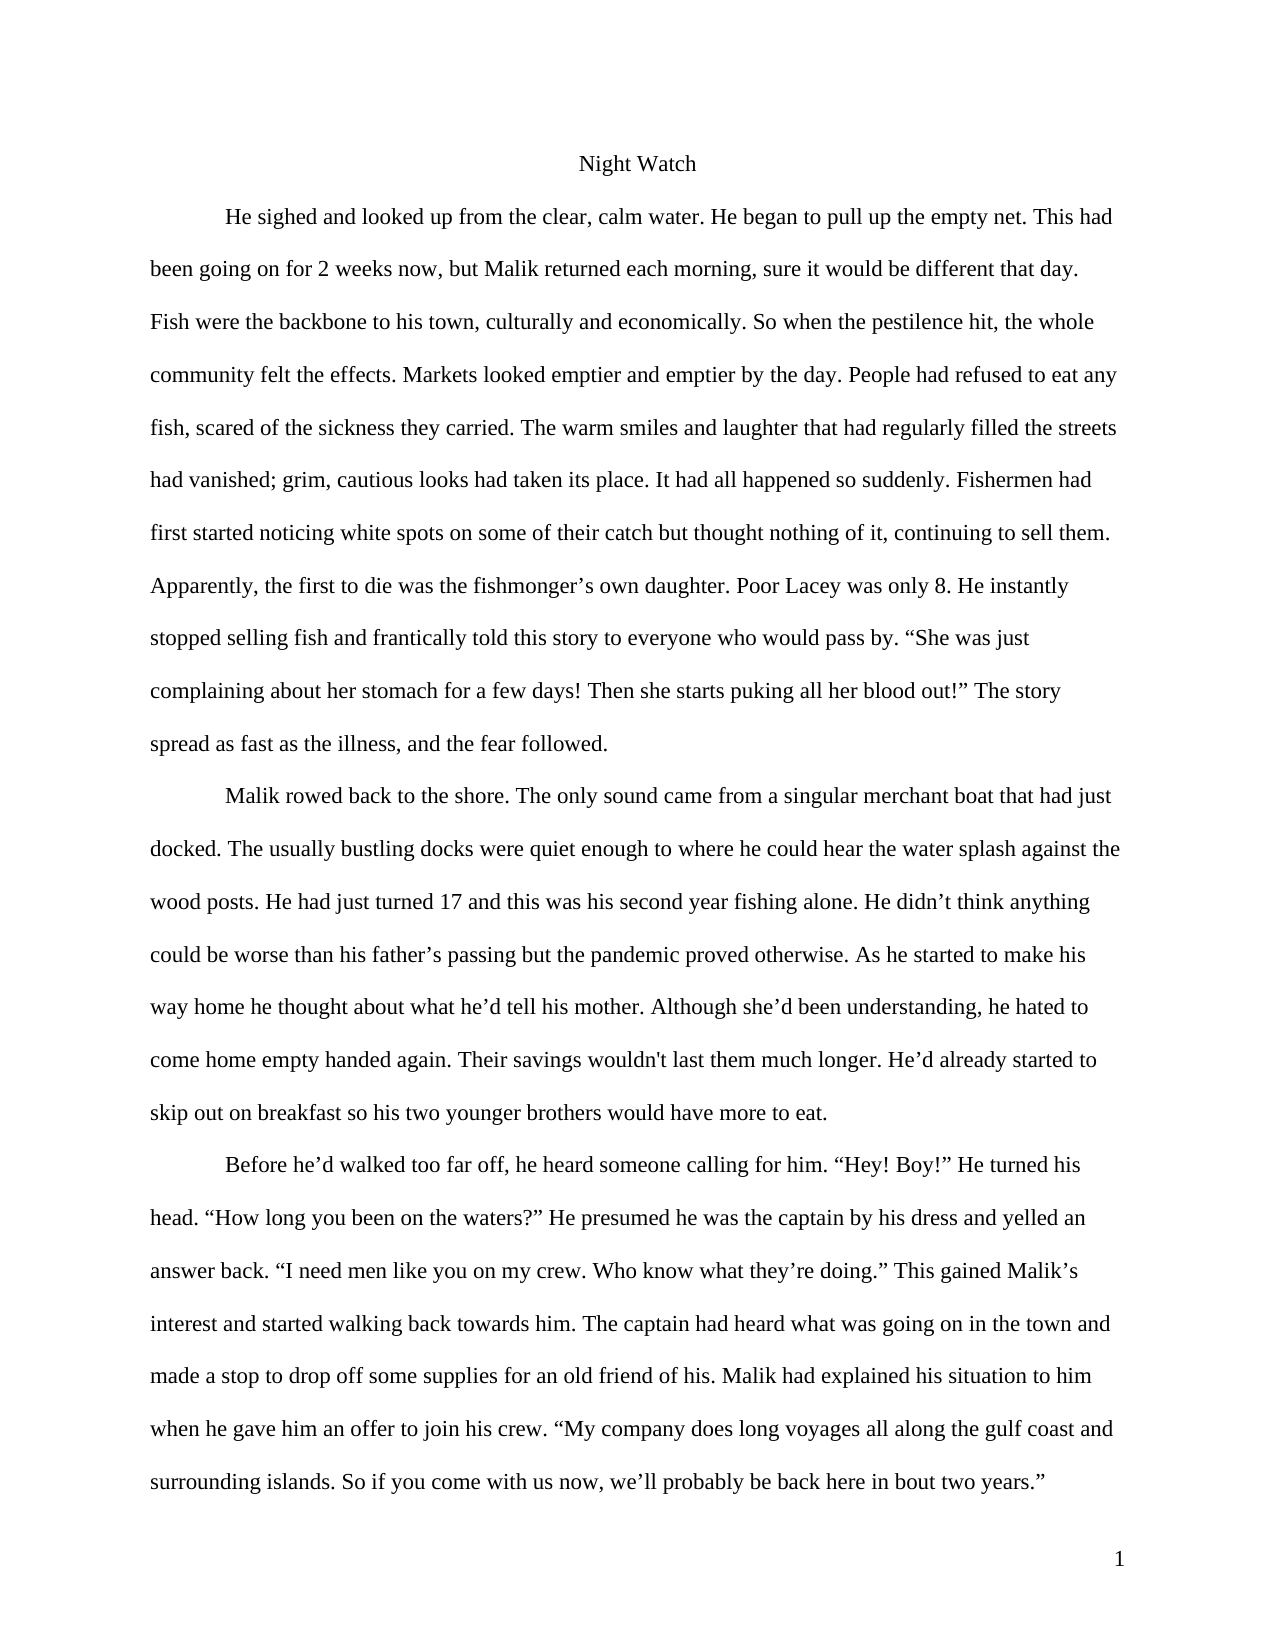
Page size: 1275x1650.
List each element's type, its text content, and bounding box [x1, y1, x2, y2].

text He sighed and looked up from the clear, calm water. He began to pull up the empty net. This had been going on for 2 weeks now, but Malik returned each morning, sure it would be different that day. Fish were the backbone to his town, culturally and economically. So when the pestilence hit, the whole community felt the effects. Markets looked emptier and emptier by the day. People had refused to eat any fish, scared of the sickness they carried. The warm smiles and laughter that had regularly filled the streets had vanished; grim, cautious looks had taken its place. It had all happened so suddenly. Fishermen had first started noticing white spots on some of their catch but thought nothing of it, continuing to sell them. Apparently, the first to die was the fishmonger’s own daughter. Poor Lacey was only 8. He instantly stopped selling fish and frantically told this story to everyone who would pass by. “She was just complaining about her stomach for a few days! Then she starts puking all her blood out!” The story spread as fast as the illness, and the fear followed. [150, 203, 1125, 756]
text Malik rowed back to the shore. The only sound came from a singular merchant boat that had just docked. The usually bustling docks were quiet enough to where he could hear the water splash against the wood posts. He had just turned 17 and this was his second year fishing alone. He didn’t think anything could be worse than his father’s passing but the pandemic proved otherwise. As he started to make his way home he thought about what he’d tell his mother. Although she’d been understanding, he hated to come home empty handed again. Their savings wouldn't last them much longer. He’d already started to skip out on breakfast so his two younger brothers would have more to eat. [150, 782, 1125, 1125]
text Night Watch [150, 150, 1125, 176]
text Before he’d walked too far off, he heard someone calling for him. “Hey! Boy!” He turned his head. “How long you been on the waters?” He presumed he was the captain by his dress and yelled an answer back. “I need men like you on my crew. Who know what they’re doing.” This gained Malik’s interest and started walking back towards him. The captain had heard what was going on in the town and made a stop to drop off some supplies for an old friend of his. Malik had explained his situation to him when he gave him an offer to join his crew. “My company does long voyages all along the gulf coast and surrounding islands. So if you come with us now, we’ll probably be back here in bout two years.” [150, 1151, 1125, 1494]
